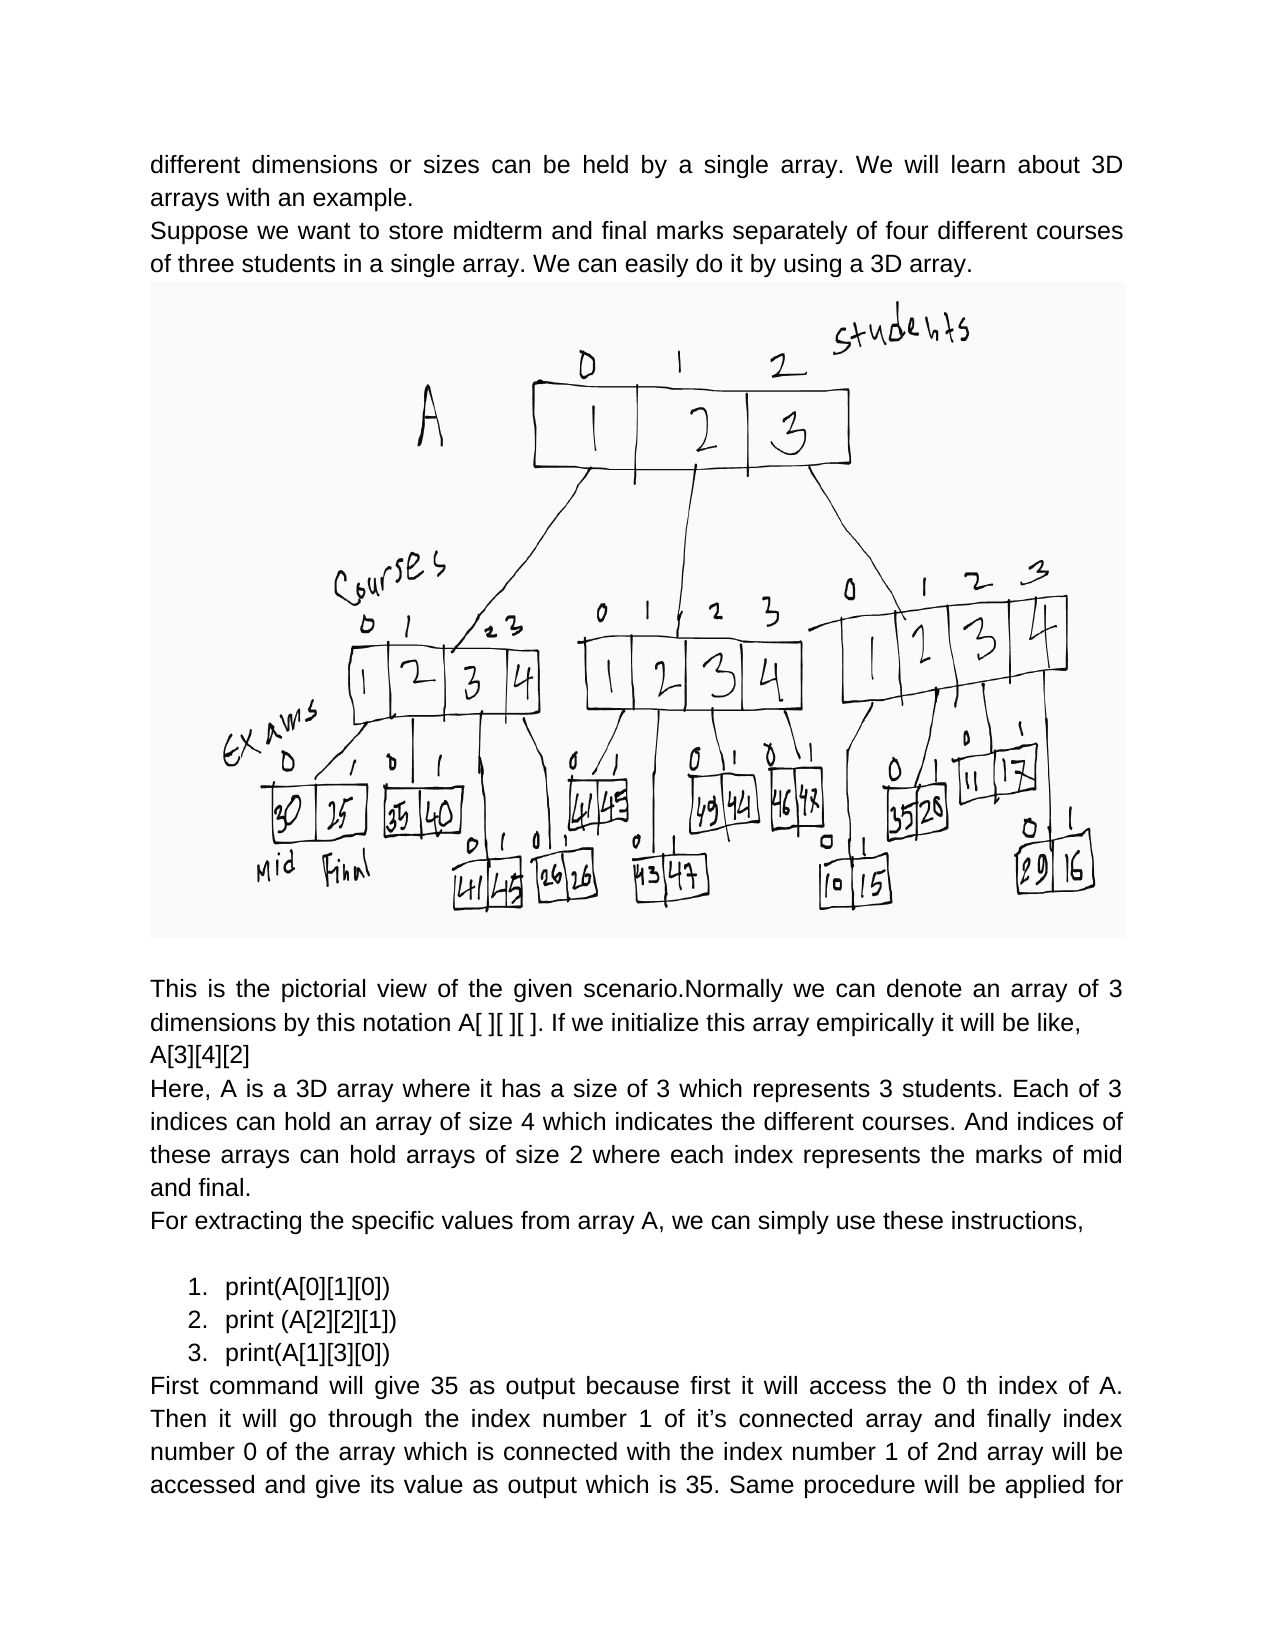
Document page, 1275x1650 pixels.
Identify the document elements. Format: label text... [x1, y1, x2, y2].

list print(A[1][3][0]) [187, 1338, 1125, 1366]
list print (A[2][2][1]) [187, 1305, 1125, 1333]
picture [150, 282, 1125, 938]
text For extracting the specific values from array A, we can simply use these instructions, [150, 1206, 1125, 1234]
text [150, 150, 1125, 212]
text A[3][4][2] [150, 1041, 1125, 1069]
list print(A[0][1][0]) [187, 1272, 1125, 1300]
text Suppose we want to store midterm and final marks separately of four different courses of three students in a single array. We can easily do it by using a 3D array. [150, 216, 1125, 278]
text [150, 1371, 1125, 1498]
text Here, A is a 3D array where it has a size of 3 which represents 3 students. Each of 3 indices can hold an array of size 4 which indicates the different courses. And indices of these arrays can hold arrays of size 2 where each index represents the marks of mid and final. [150, 1073, 1125, 1201]
text This is the pictorial view of the given scenario.Normally we can denote an array of 3 dimensions by this notation A[ ][ ][ ]. If we initialize this array empirically it will be like, [150, 974, 1125, 1036]
